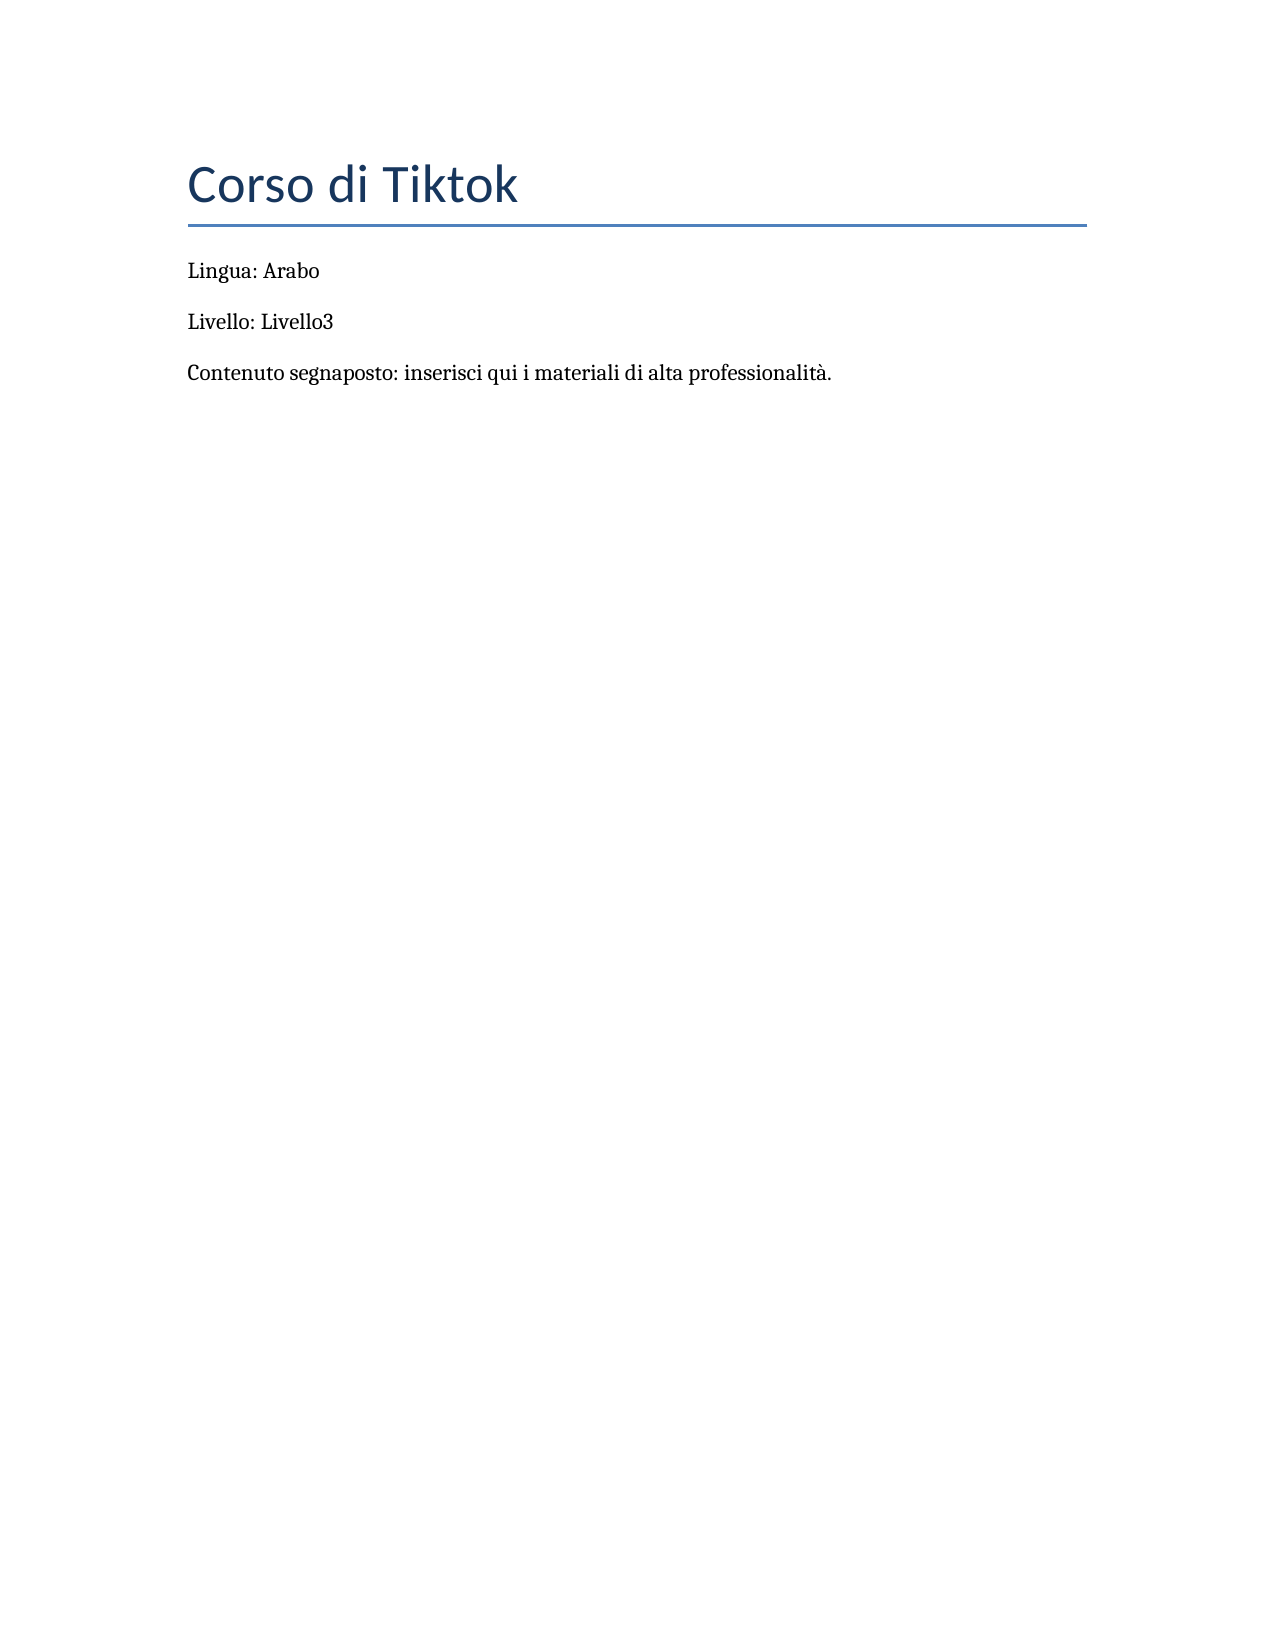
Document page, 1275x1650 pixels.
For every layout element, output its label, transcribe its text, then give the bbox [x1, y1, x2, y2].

title Corso di Tiktok [187, 150, 1087, 227]
text Contenuto segnaposto: inserisci qui i materiali di alta professionalità. [187, 360, 1087, 386]
text Lingua: Arabo [187, 258, 1087, 284]
text Livello: Livello3 [187, 309, 1087, 335]
